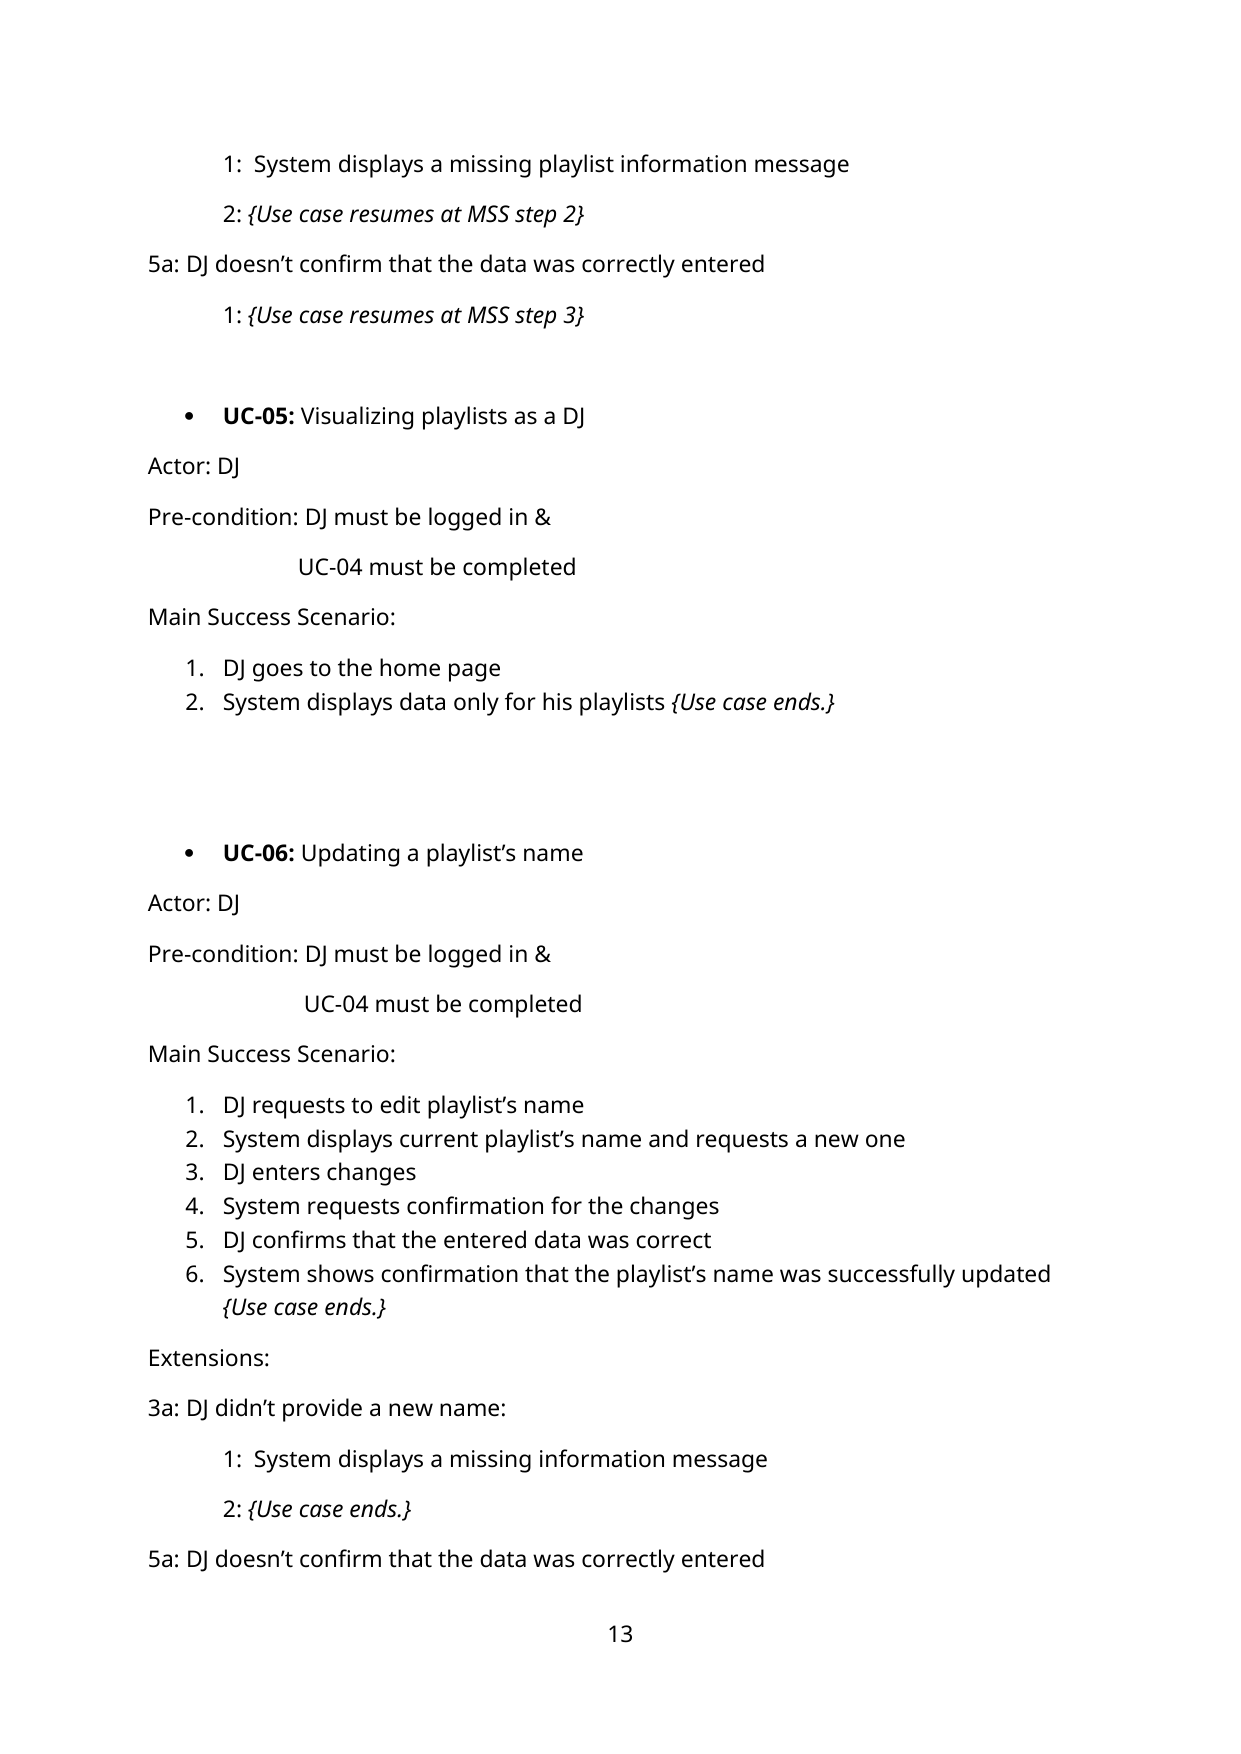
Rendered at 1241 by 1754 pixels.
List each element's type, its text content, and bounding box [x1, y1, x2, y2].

text 5a: DJ doesn’t confirm that the data was correctly entered [148, 248, 1093, 280]
list DJ goes to the home page [185, 652, 1093, 683]
text Actor: DJ [148, 450, 1093, 481]
list DJ confirms that the entered data was correct [185, 1224, 1093, 1255]
list System displays current playlist’s name and requests a new one [185, 1123, 1093, 1154]
list DJ enters changes [185, 1156, 1093, 1188]
text Main Success Scenario: [148, 601, 1093, 633]
list System displays data only for his playlists {Use case ends.} [185, 686, 1093, 717]
text UC-04 must be completed [148, 551, 1093, 582]
text 3a: DJ didn’t provide a new name: [148, 1392, 1093, 1423]
list UC-06: Updating a playlist’s name [185, 837, 1093, 868]
text Pre-condition: DJ must be logged in & [148, 501, 1093, 532]
text 1: System displays a missing playlist information message [148, 148, 1093, 179]
list System shows confirmation that the playlist’s name was successfully updated {Use case ends.} [185, 1258, 1093, 1323]
text UC-04 must be completed [148, 988, 1093, 1019]
list UC-05: Visualizing playlists as a DJ [185, 400, 1093, 431]
list System requests confirmation for the changes [185, 1190, 1093, 1221]
text Actor: DJ [148, 887, 1093, 918]
text 2: {Use case ends.} [148, 1493, 1093, 1524]
text 5a: DJ doesn’t confirm that the data was correctly entered [148, 1543, 1093, 1575]
list DJ requests to edit playlist’s name [185, 1089, 1093, 1120]
text 1: {Use case resumes at MSS step 3} [148, 299, 1093, 330]
text Extensions: [148, 1342, 1093, 1373]
text Pre-condition: DJ must be logged in & [148, 938, 1093, 969]
text 1: System displays a missing information message [148, 1443, 1093, 1474]
text Main Success Scenario: [148, 1038, 1093, 1070]
text 2: {Use case resumes at MSS step 2} [148, 198, 1093, 229]
